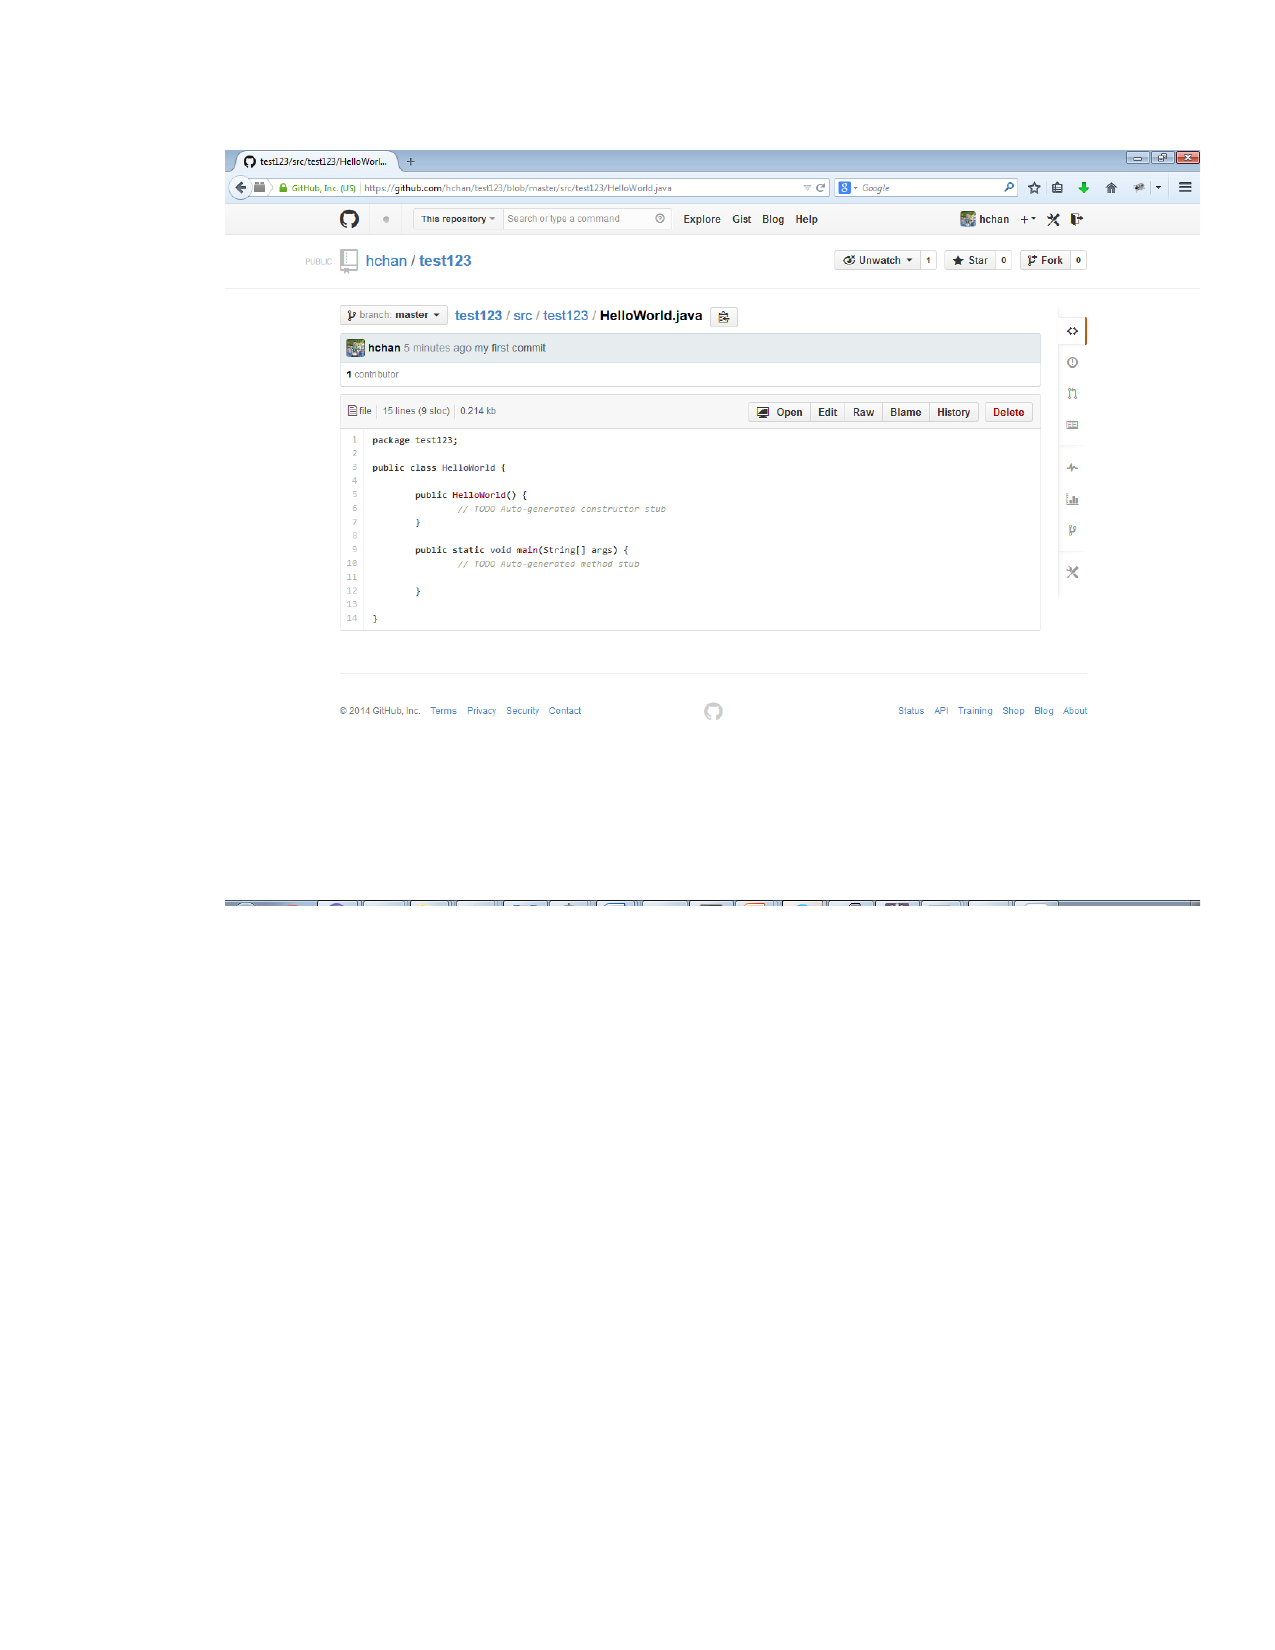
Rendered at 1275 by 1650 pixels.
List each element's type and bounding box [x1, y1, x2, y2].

picture [225, 150, 1200, 906]
